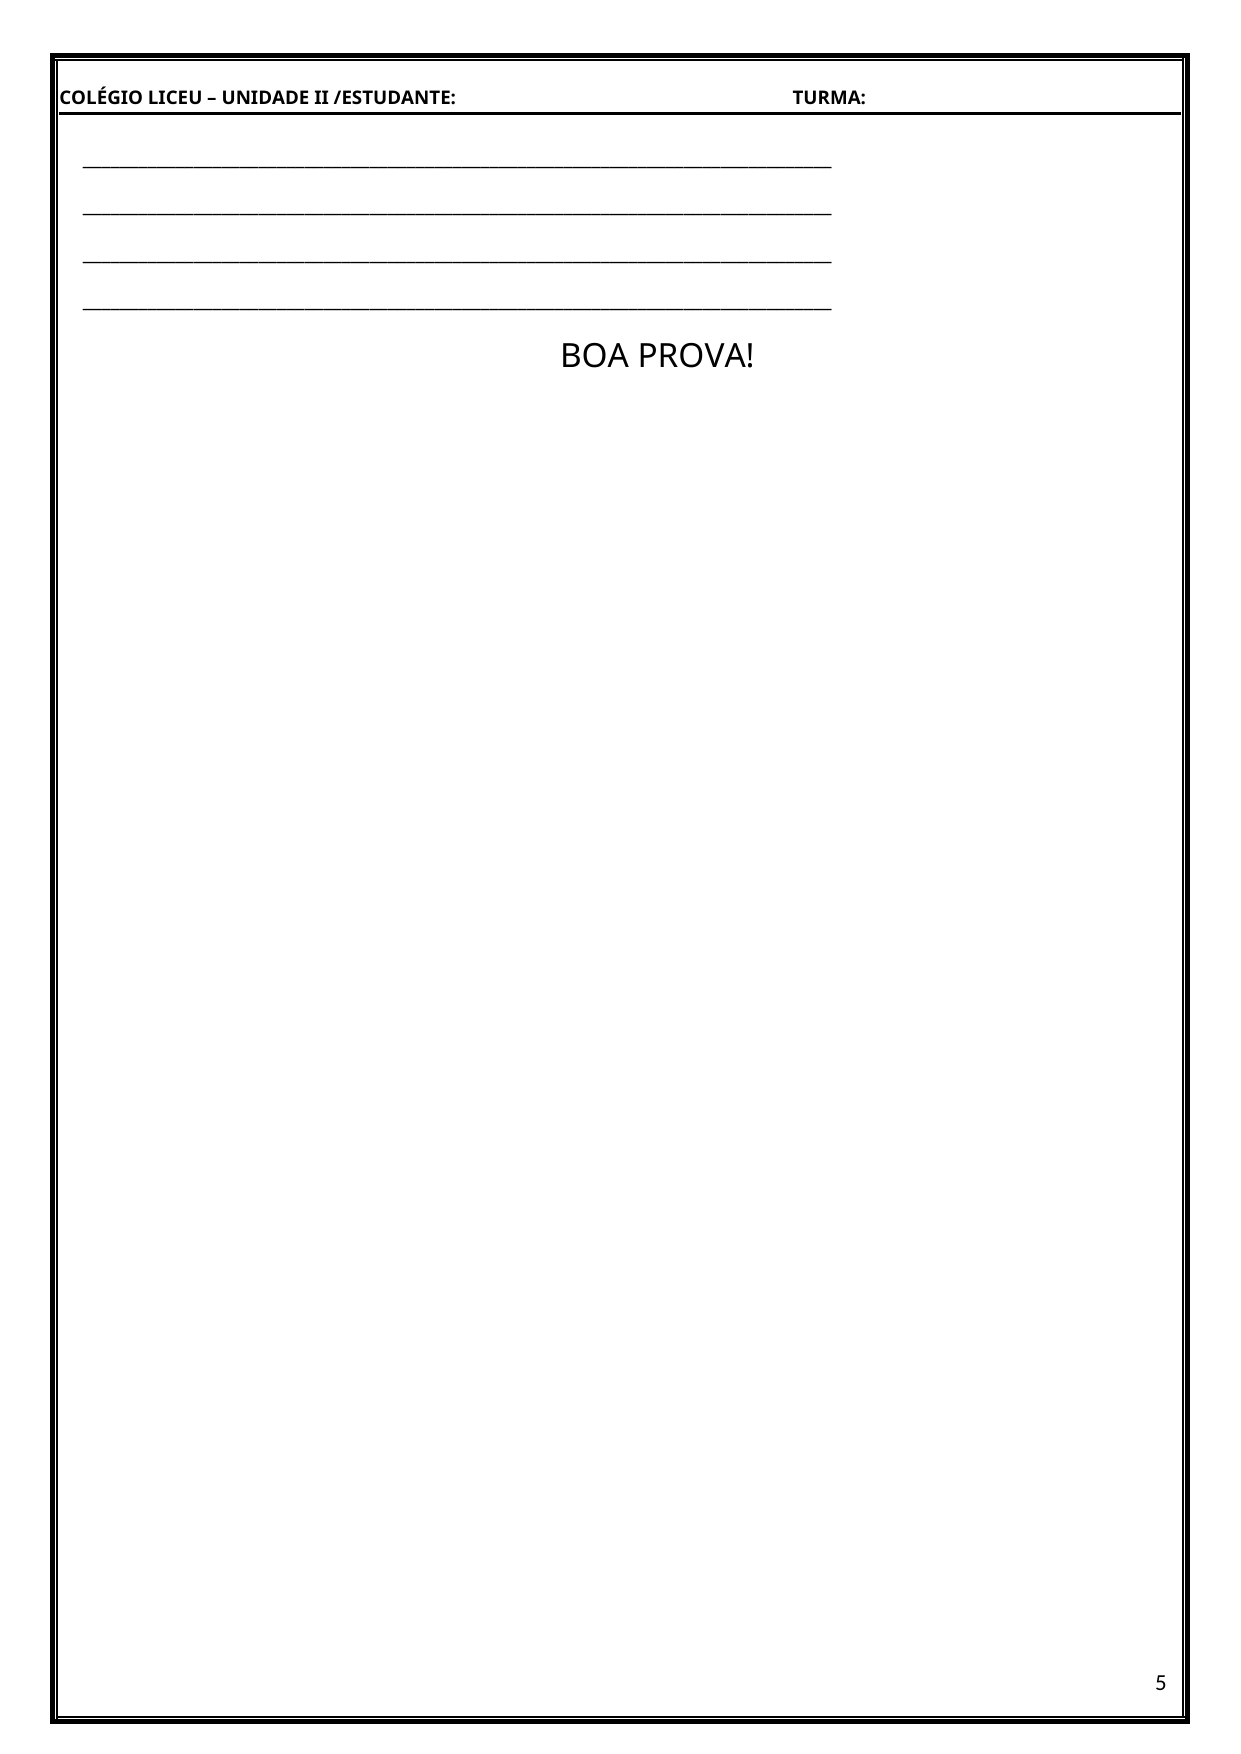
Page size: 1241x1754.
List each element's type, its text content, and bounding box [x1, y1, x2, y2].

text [83, 190, 1167, 219]
text BOA PROVA! [148, 332, 1167, 378]
text _________________________________________________________________________________ [83, 285, 1167, 313]
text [83, 143, 1167, 171]
text _________________________________________________________________________________ [83, 238, 1167, 266]
